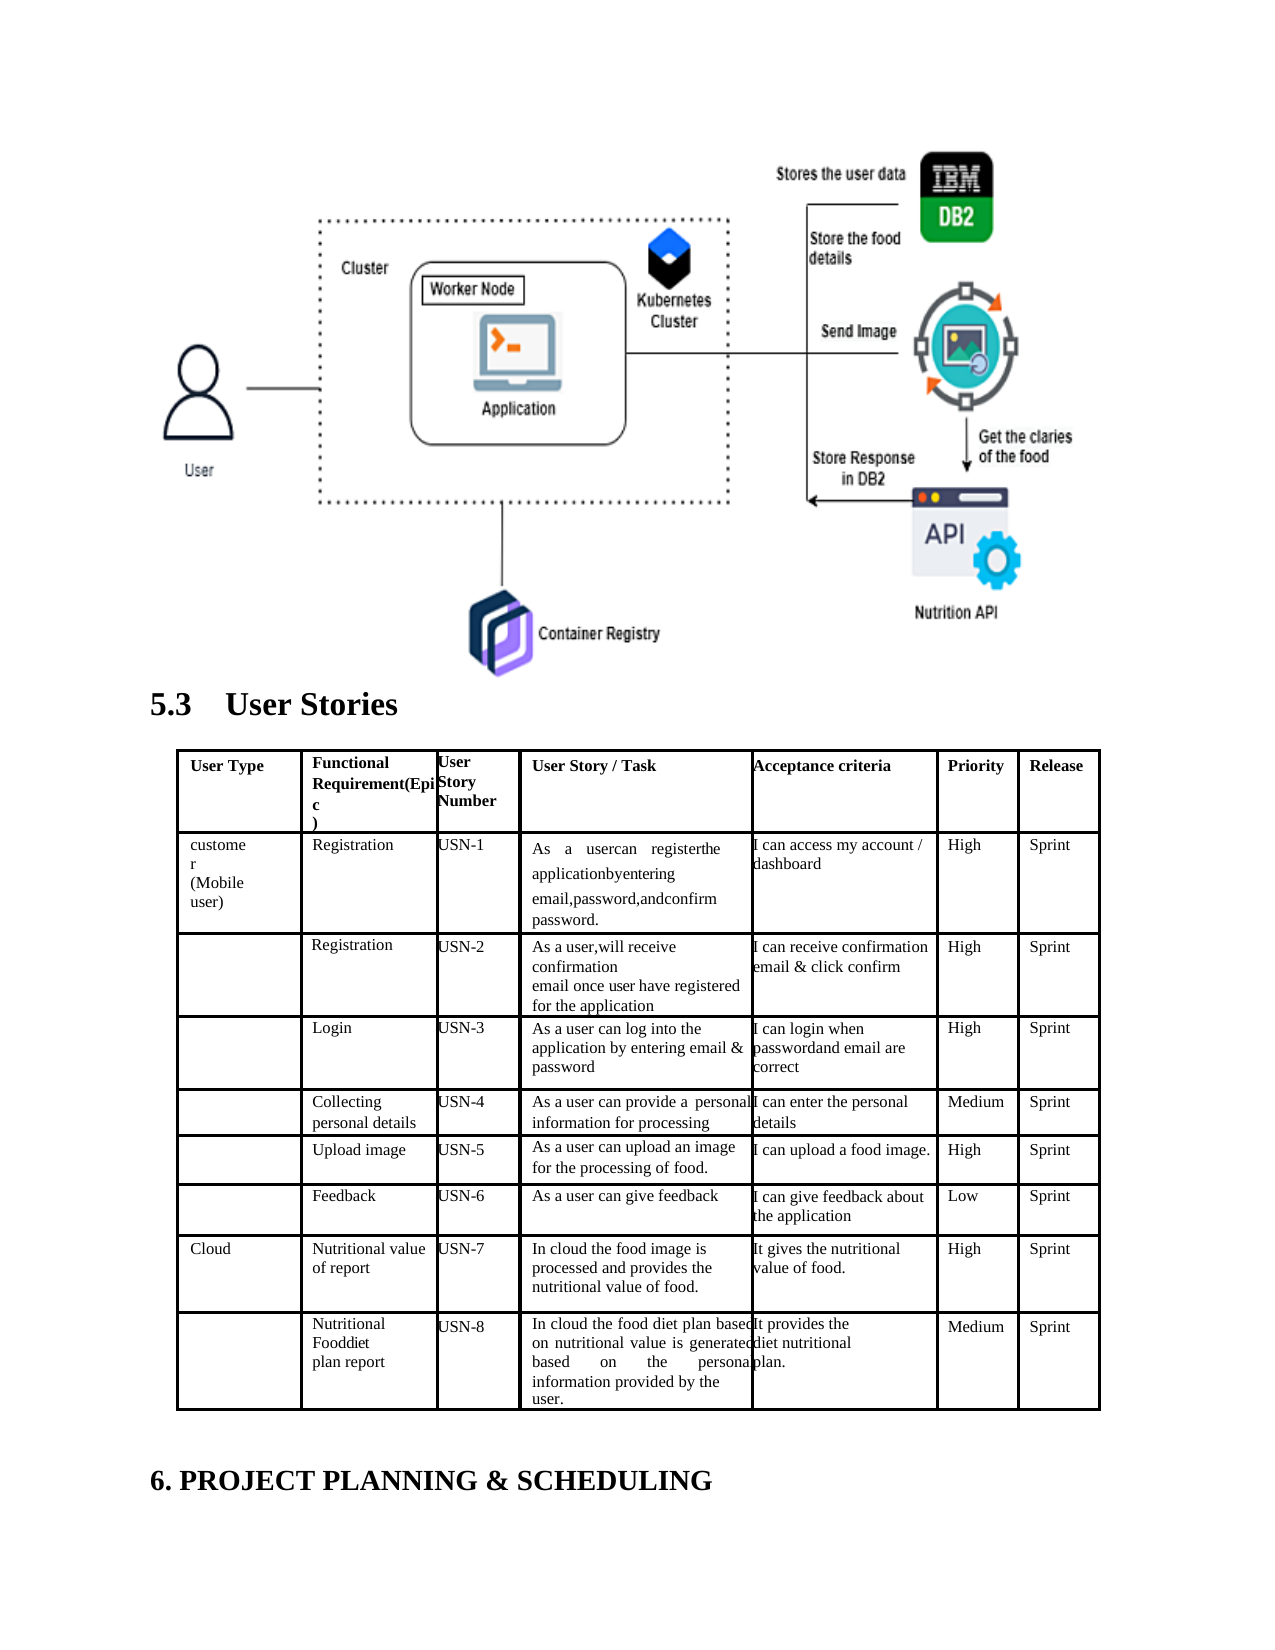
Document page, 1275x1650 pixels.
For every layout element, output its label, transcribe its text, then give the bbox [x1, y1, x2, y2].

table_cell USN-6 [439, 1186, 518, 1234]
text 5.3 User Stories [150, 684, 1125, 723]
table_cell USN-7 [439, 1237, 518, 1311]
table_cell High [939, 935, 1017, 1014]
table_cell Sprint [1020, 1237, 1098, 1311]
table_cell I can receive confirmation email & click confirm [754, 935, 936, 1014]
table_cell [179, 1091, 300, 1134]
table_cell I can give feedback about the application [754, 1186, 936, 1234]
table_cell It provides the diet nutritional plan. [754, 1314, 936, 1408]
table_cell Sprint [1020, 1314, 1098, 1408]
table_header User Story / Task [522, 752, 751, 831]
table_header Priority [939, 752, 1017, 831]
table_cell USN-5 [439, 1137, 518, 1183]
table_cell As a user can log into the application by entering email & password [522, 1018, 751, 1087]
text 6. PROJECT PLANNING & SCHEDULING [150, 1463, 1125, 1497]
table_cell Sprint [1020, 1018, 1098, 1087]
table_cell Upload image [303, 1137, 436, 1183]
table_cell Sprint [1020, 1137, 1098, 1183]
table_header Acceptance criteria [754, 752, 936, 831]
table_cell USN-8 [439, 1314, 518, 1408]
table_cell As a user,will receive confirmation email once user have registered for the application [522, 935, 751, 1014]
table_header User Story Number [439, 752, 518, 831]
table_cell Sprint [1020, 935, 1098, 1014]
table_cell Medium [939, 1314, 1017, 1408]
table_cell Nutritional value of report [303, 1237, 436, 1311]
table_cell I can enter the personal details [754, 1091, 936, 1134]
table_cell Login [303, 1018, 436, 1087]
table_cell In cloud the food diet plan based on nutritional value is generated based on the personal information provided by the user. [522, 1314, 751, 1408]
table_cell Low [939, 1186, 1017, 1234]
table_cell Feedback [303, 1186, 436, 1234]
table_cell High [939, 1237, 1017, 1311]
table_cell USN-3 [439, 1018, 518, 1087]
table_cell High [939, 1018, 1017, 1087]
table_cell USN-1 [439, 834, 518, 932]
table_cell As a usercan registerthe applicationbyentering email,password,andconfirm password. [522, 834, 751, 932]
table_cell customer (Mobile user) [179, 834, 300, 932]
table_cell [179, 1186, 300, 1234]
table_cell Registration [303, 935, 436, 1014]
table_header User Type [179, 752, 300, 831]
table_cell Nutritional Fooddiet plan report [303, 1314, 436, 1408]
table_cell Sprint [1020, 1186, 1098, 1234]
table_cell [179, 935, 300, 1014]
table_cell As a user can upload an image for the processing of food. [522, 1137, 751, 1183]
table_cell Sprint [1020, 834, 1098, 932]
table_cell High [939, 834, 1017, 932]
table_header Release [1020, 752, 1098, 831]
table_cell [179, 1018, 300, 1087]
table_header Functional Requirement(Epic ) [303, 752, 436, 831]
table_cell I can access my account / dashboard [754, 834, 936, 932]
table_cell I can login when passwordand email are correct [754, 1018, 936, 1087]
table_cell USN-4 [439, 1091, 518, 1134]
table_cell Registration [303, 834, 436, 932]
table_cell In cloud the food image is processed and provides the nutritional value of food. [522, 1237, 751, 1311]
table_cell High [939, 1137, 1017, 1183]
picture [150, 150, 1080, 685]
table_cell It gives the nutritional value of food. [754, 1237, 936, 1311]
table_cell [179, 1314, 300, 1408]
table_cell Medium [939, 1091, 1017, 1134]
table_cell As a user can provide a personal information for processing [522, 1091, 751, 1134]
table_cell Collecting personal details [303, 1091, 436, 1134]
table_cell USN-2 [439, 935, 518, 1014]
table_cell As a user can give feedback [522, 1186, 751, 1234]
table_cell [179, 1137, 300, 1183]
table_cell I can upload a food image. [754, 1137, 936, 1183]
table_cell Cloud [179, 1237, 300, 1311]
table_cell Sprint [1020, 1091, 1098, 1134]
